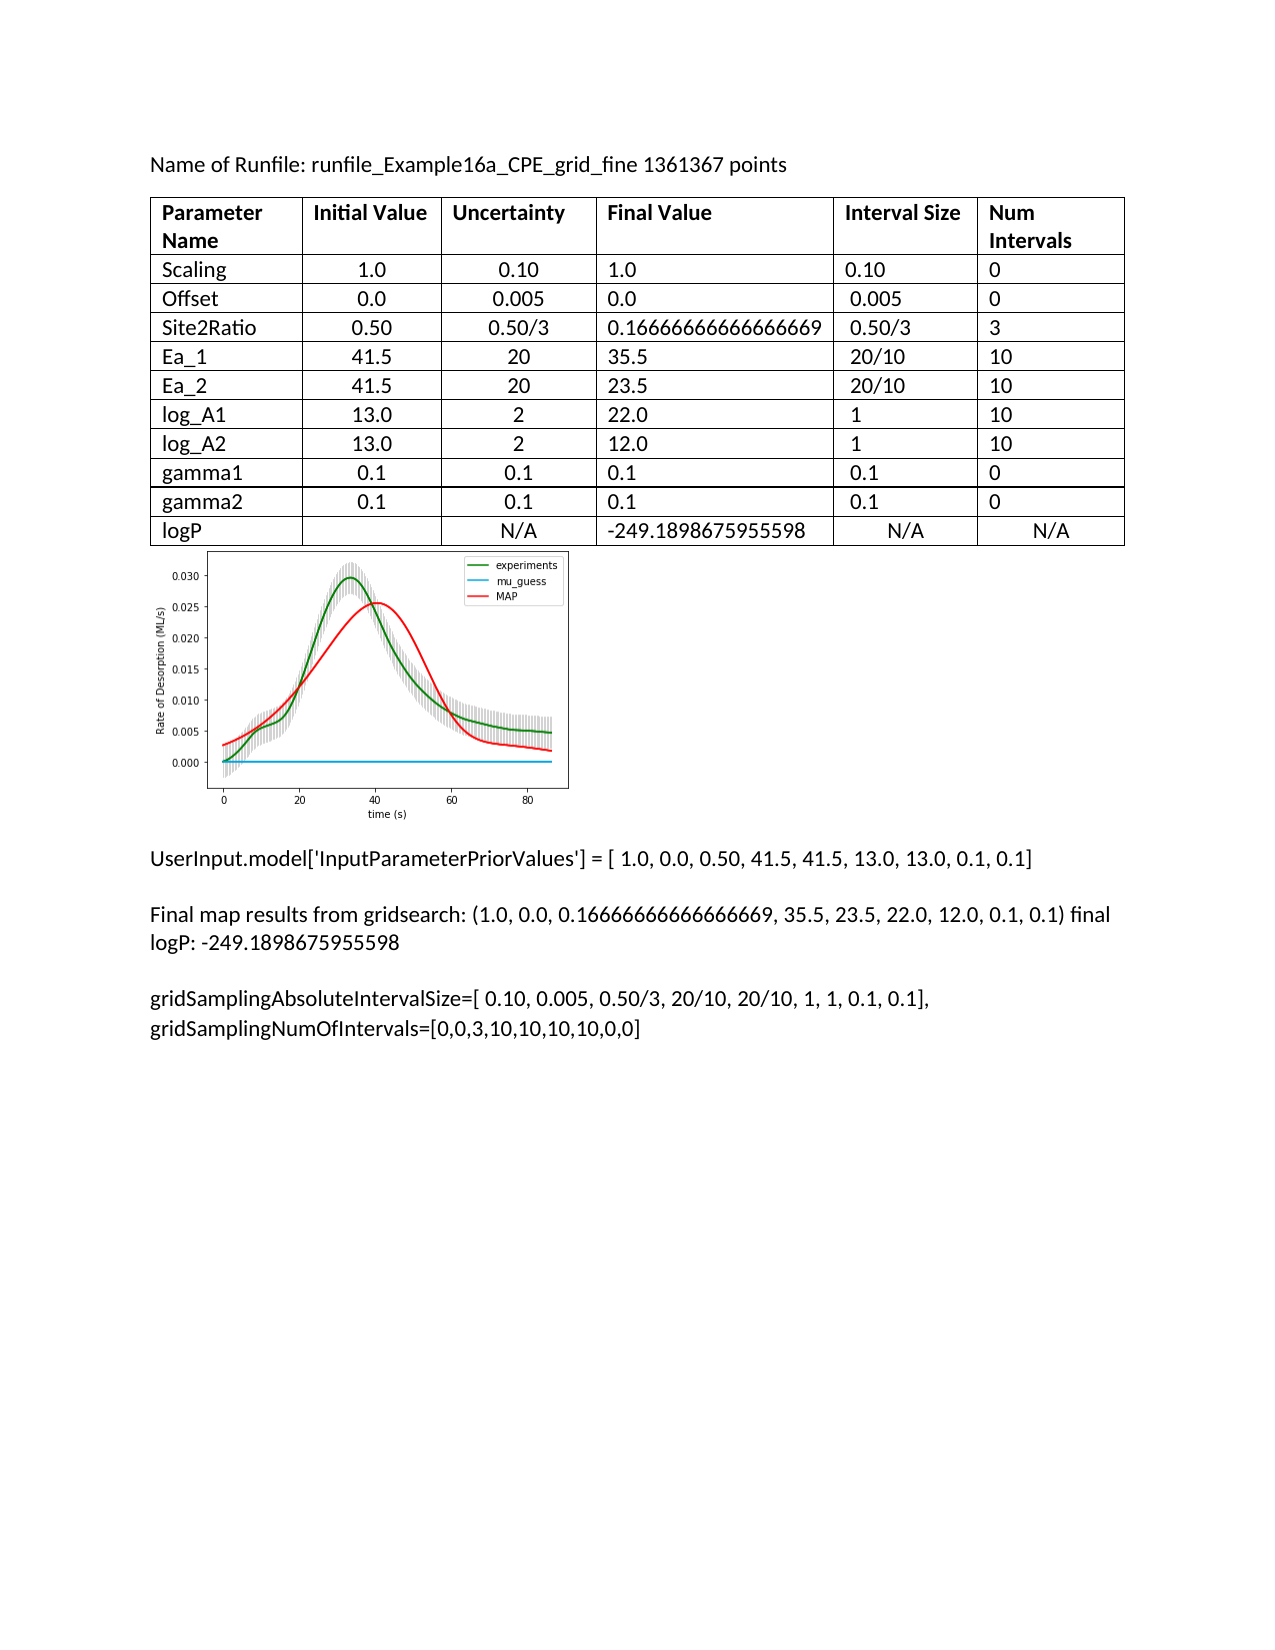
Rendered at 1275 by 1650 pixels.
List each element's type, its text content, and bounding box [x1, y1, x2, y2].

table_cell 20 [442, 342, 596, 370]
table_cell 13.0 [303, 429, 441, 457]
table_cell 0.10 [442, 255, 596, 283]
table_cell 2 [442, 429, 596, 457]
table_cell 0.1 [303, 459, 441, 486]
table_cell 35.5 [597, 342, 833, 370]
table_header Final Value [597, 198, 833, 254]
table_cell 1.0 [597, 255, 833, 283]
table_cell 41.5 [303, 371, 441, 399]
table_cell 13.0 [303, 400, 441, 428]
table_cell 12.0 [597, 429, 833, 457]
table_cell 41.5 [303, 342, 441, 370]
table_cell N/A [834, 517, 977, 544]
table_cell 1 [834, 400, 977, 428]
table_cell 0.1 [303, 488, 441, 516]
table_cell Scaling [151, 255, 302, 283]
table_cell 0 [978, 488, 1124, 516]
table_cell 0.1 [442, 459, 596, 486]
table_header Uncertainty [442, 198, 596, 254]
table_cell N/A [978, 517, 1124, 544]
table_cell logP [151, 517, 302, 544]
table_cell 0.005 [834, 284, 977, 312]
table_cell 22.0 [597, 400, 833, 428]
table_cell 0.0 [597, 284, 833, 312]
table_cell 0.005 [442, 284, 596, 312]
text Name of Runfile: runfile_Example16a_CPE_grid_fine 1361367 points [150, 150, 1125, 178]
table_cell Site2Ratio [151, 313, 302, 341]
table_cell 23.5 [597, 371, 833, 399]
table_cell 0 [978, 255, 1124, 283]
table_cell 0.0 [303, 284, 441, 312]
table_cell 20 [442, 371, 596, 399]
table_cell 10 [978, 342, 1124, 370]
table_cell 1.0 [303, 255, 441, 283]
table_cell 0.1 [834, 488, 977, 516]
table_cell 2 [442, 400, 596, 428]
table_cell 0.1 [834, 459, 977, 486]
picture [150, 546, 574, 826]
table_cell 0 [978, 284, 1124, 312]
table_cell 10 [978, 400, 1124, 428]
table_header Interval Size [834, 198, 977, 254]
table_cell 0.50/3 [442, 313, 596, 341]
table_cell 0.16666666666666669 [597, 313, 833, 341]
table_cell Ea_1 [151, 342, 302, 370]
table_cell Offset [151, 284, 302, 312]
table_cell N/A [442, 517, 596, 544]
table_cell log_A1 [151, 400, 302, 428]
table_cell 0 [978, 459, 1124, 486]
table_cell 20/10 [834, 342, 977, 370]
table_cell 10 [978, 429, 1124, 457]
text gridSamplingAbsoluteIntervalSize=[ 0.10, 0.005, 0.50/3, 20/10, 20/10, 1, 1, 0.1, 0.1], gridSamplingNumOfIntervals=[0,0,3,10,10,10,10,0,0] [150, 984, 1125, 1042]
table_cell 0.10 [834, 255, 977, 283]
table_cell [303, 517, 441, 544]
table_header Num Intervals [978, 198, 1124, 254]
text UserInput.model['InputParameterPriorValues'] = [ 1.0, 0.0, 0.50, 41.5, 41.5, 13.0, 13.0, 0.1, 0.1] [150, 844, 1125, 900]
table_cell 0.1 [597, 459, 833, 486]
table_cell log_A2 [151, 429, 302, 457]
table_cell 3 [978, 313, 1124, 341]
table_cell -249.1898675955598 [597, 517, 833, 544]
table_cell 20/10 [834, 371, 977, 399]
table_cell gamma1 [151, 459, 302, 486]
table_cell 0.50 [303, 313, 441, 341]
table_header Initial Value [303, 198, 441, 254]
table_header Parameter Name [151, 198, 302, 254]
table_cell 10 [978, 371, 1124, 399]
table_cell gamma2 [151, 488, 302, 516]
table_cell Ea_2 [151, 371, 302, 399]
table_cell 1 [834, 429, 977, 457]
table_cell 0.50/3 [834, 313, 977, 341]
table_cell 0.1 [442, 488, 596, 516]
text Final map results from gridsearch: (1.0, 0.0, 0.16666666666666669, 35.5, 23.5, 22.0, 12.0, 0.1, 0.1) final logP: -249.1898675955598 [150, 900, 1125, 956]
table_cell 0.1 [597, 488, 833, 516]
